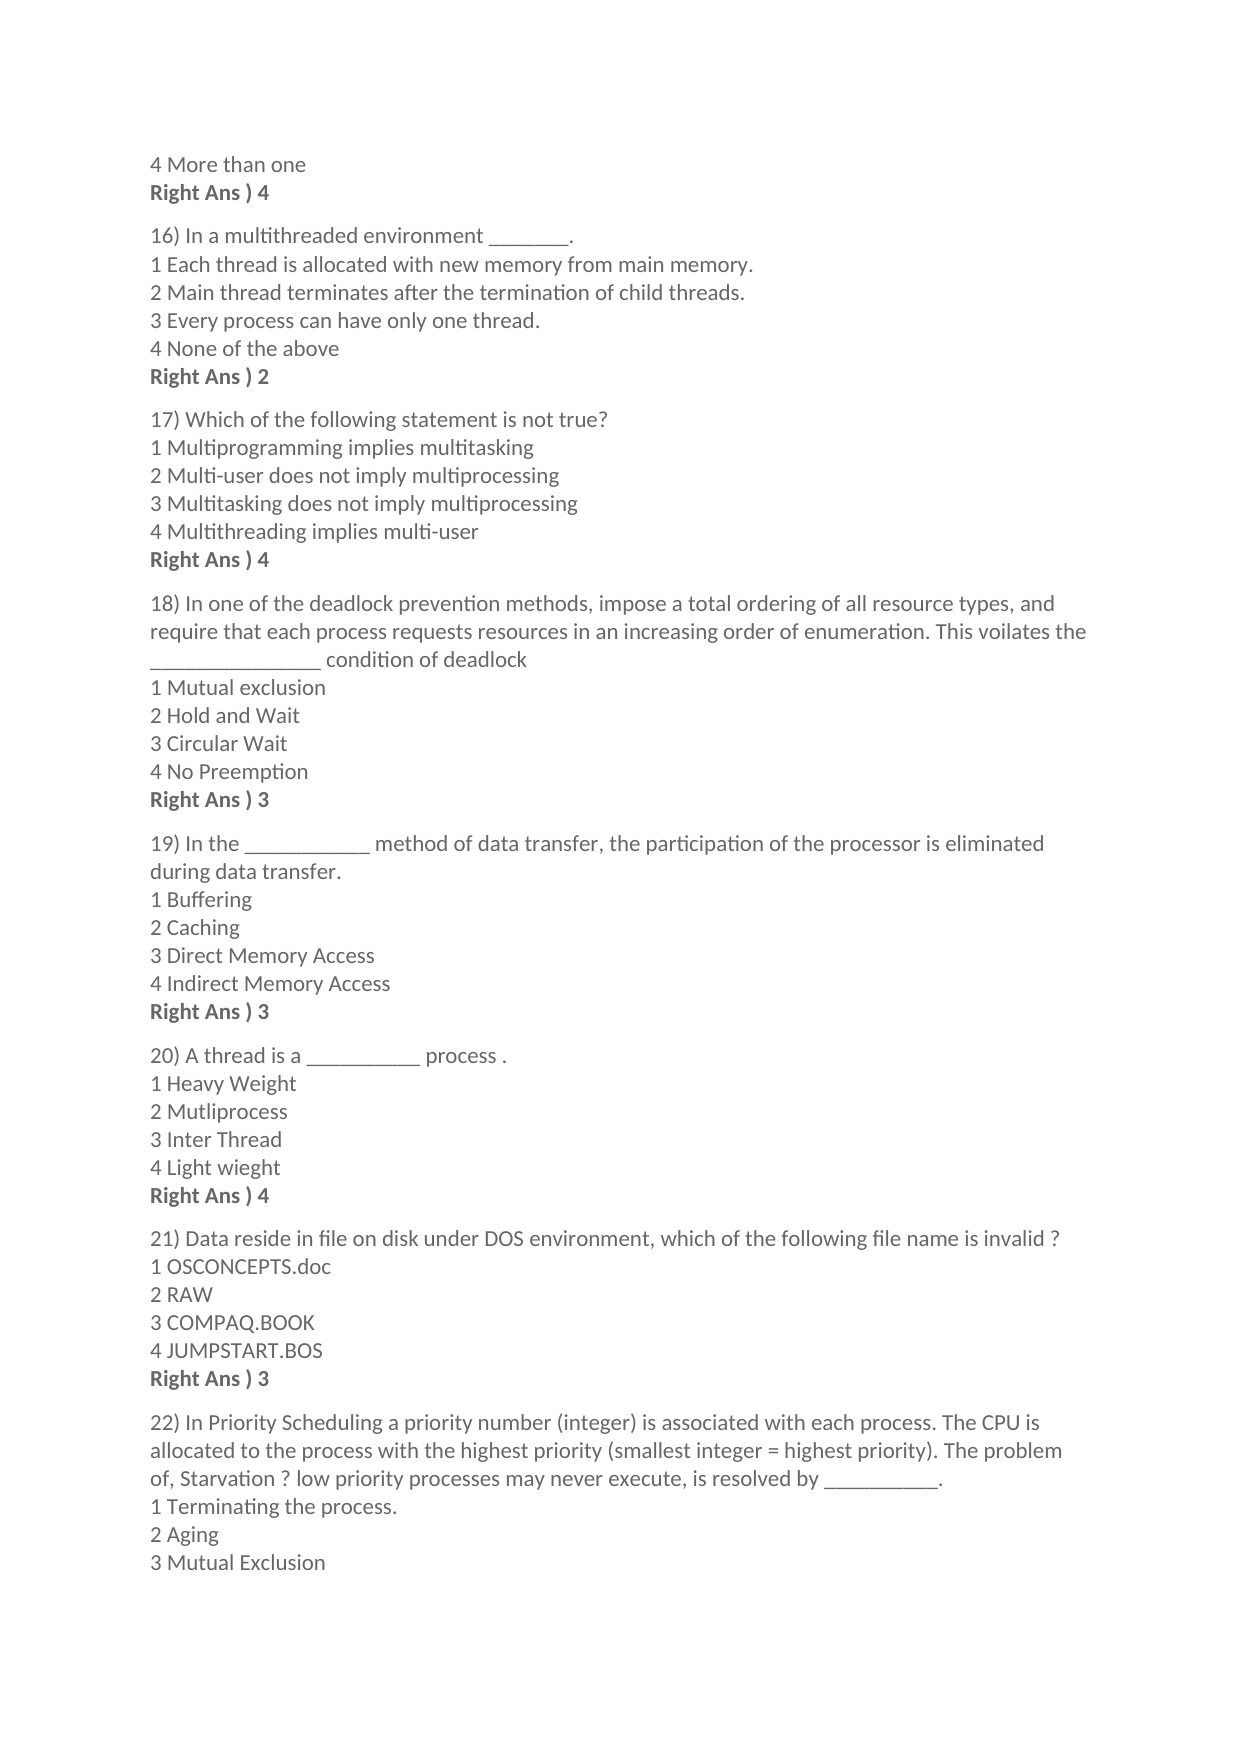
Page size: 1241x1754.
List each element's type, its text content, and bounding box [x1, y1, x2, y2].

text 19) In the ___________ method of data transfer, the participation of the processor is eliminated during data transfer. 1 Buffering 2 Caching 3 Direct Memory Access 4 Indirect Memory Access Right Ans ) 3 [150, 829, 1090, 1025]
text 18) In one of the deadlock prevention methods, impose a total ordering of all resource types, and require that each process requests resources in an increasing order of enumeration. This voilates the _______________ condition of deadlock 1 Mutual exclusion 2 Hold and Wait 3 Circular Wait 4 No Preemption Right Ans ) 3 [150, 589, 1090, 813]
text 20) A thread is a __________ process . 1 Heavy Weight 2 Mutliprocess 3 Inter Thread 4 Light wieght Right Ans ) 4 [150, 1041, 1090, 1209]
text 21) Data reside in file on disk under DOS environment, which of the following file name is invalid ? 1 OSCONCEPTS.doc 2 RAW 3 COMPAQ.BOOK 4 JUMPSTART.BOS Right Ans ) 3 [150, 1224, 1090, 1393]
text 17) Which of the following statement is not true? 1 Multiprogramming implies multitasking 2 Multi-user does not imply multiprocessing 3 Multitasking does not imply multiprocessing 4 Multithreading implies multi-user Right Ans ) 4 [150, 405, 1090, 573]
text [150, 1408, 1090, 1576]
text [150, 150, 1090, 206]
text 16) In a multithreaded environment _______. 1 Each thread is allocated with new memory from main memory. 2 Main thread terminates after the termination of child threads. 3 Every process can have only one thread. 4 None of the above Right Ans ) 2 [150, 222, 1090, 390]
